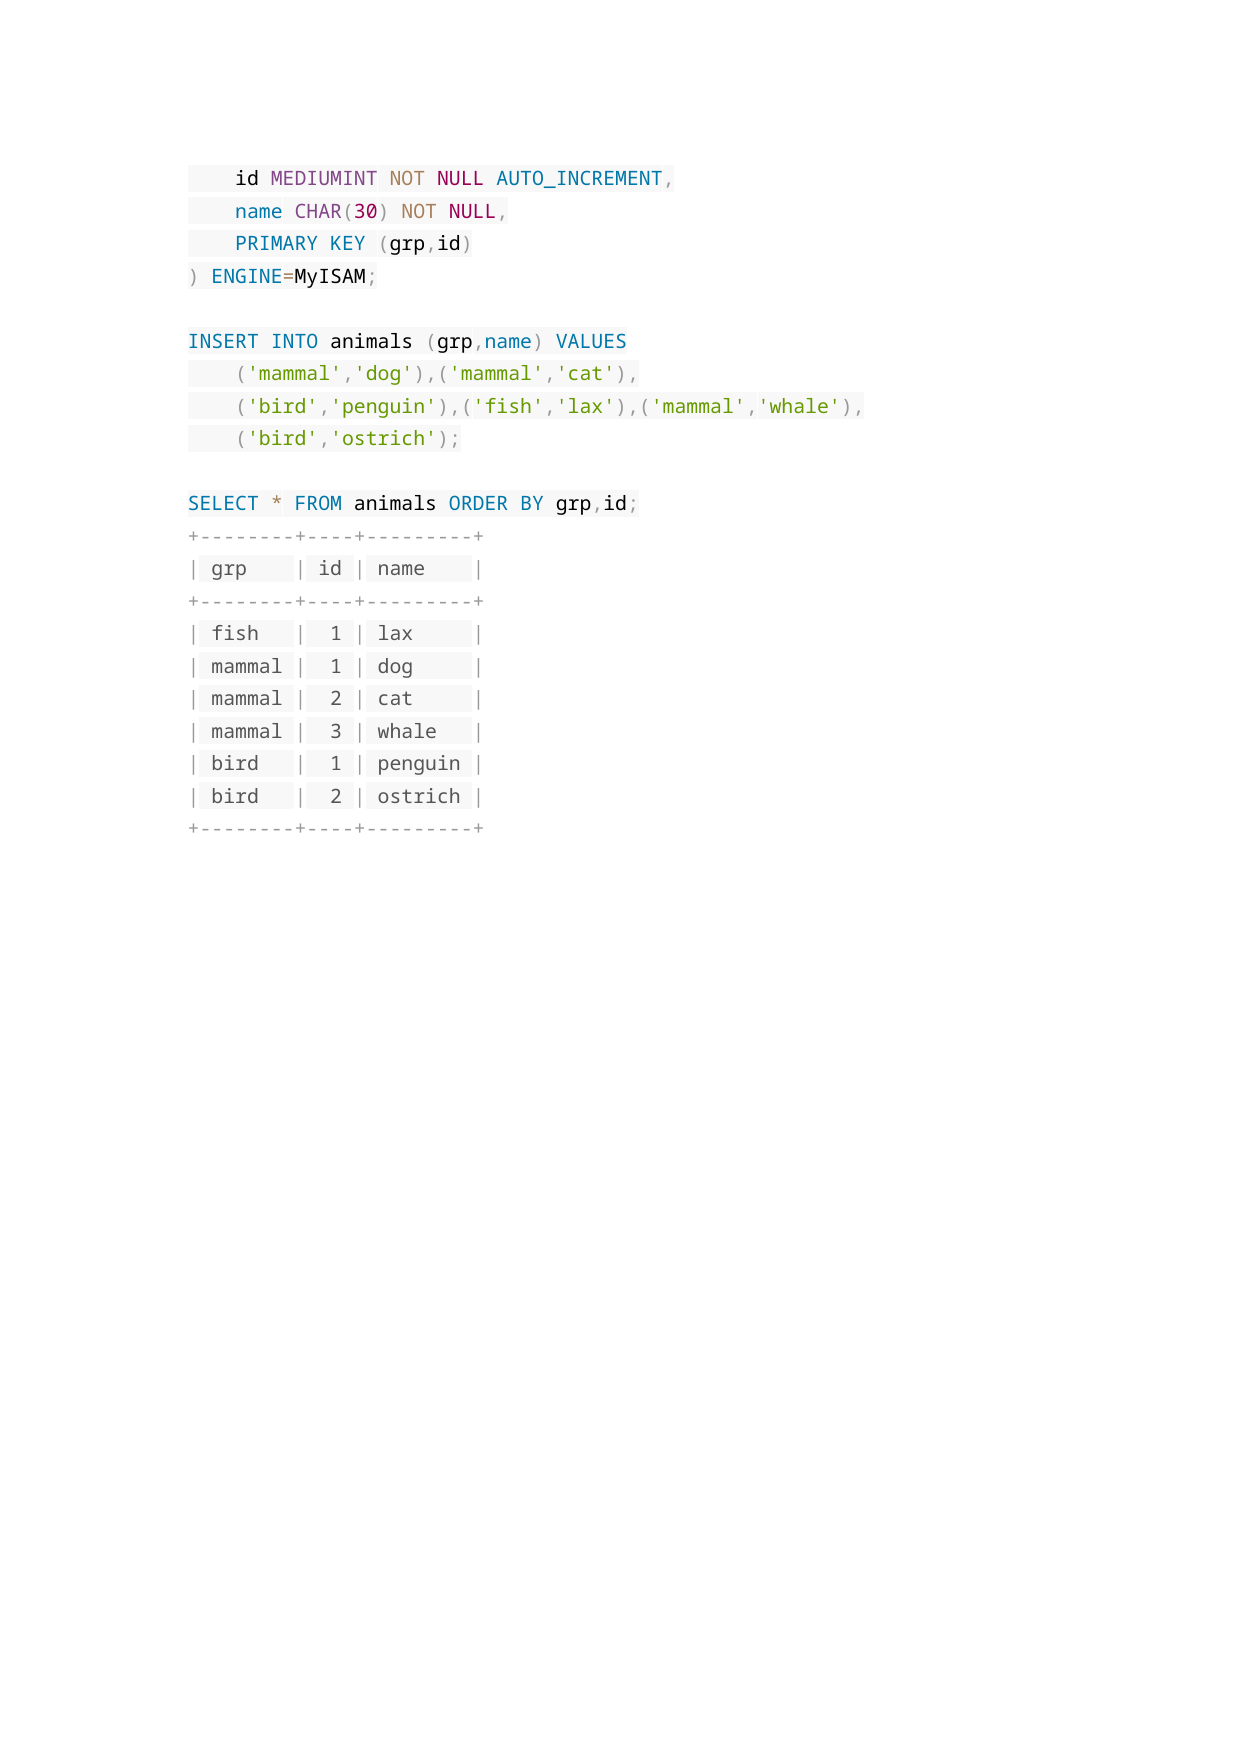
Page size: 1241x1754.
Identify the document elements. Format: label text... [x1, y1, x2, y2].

text PRIMARY KEY (grp,id) [187, 227, 1053, 259]
text | mammal | 2 | cat | [187, 682, 1053, 714]
text SELECT * FROM animals ORDER BY grp,id; [187, 487, 1053, 519]
text name CHAR(30) NOT NULL, [187, 194, 1053, 227]
text ) ENGINE=MyISAM; [187, 259, 1053, 292]
text | bird | 2 | ostrich | [187, 779, 1053, 812]
text | mammal | 3 | whale | [187, 714, 1053, 747]
text | bird | 1 | penguin | [187, 747, 1053, 779]
text +--------+----+---------+ [187, 519, 1053, 552]
text +--------+----+---------+ [187, 812, 1053, 844]
text | grp | id | name | [187, 552, 1053, 584]
text | mammal | 1 | dog | [187, 649, 1053, 682]
text +--------+----+---------+ [187, 584, 1053, 617]
text id MEDIUMINT NOT NULL AUTO_INCREMENT, [187, 162, 1053, 194]
text ('bird','ostrich'); [187, 422, 1053, 454]
text | fish | 1 | lax | [187, 617, 1053, 649]
text ('bird','penguin'),('fish','lax'),('mammal','whale'), [187, 389, 1053, 422]
text INSERT INTO animals (grp,name) VALUES [187, 324, 1053, 357]
text ('mammal','dog'),('mammal','cat'), [187, 357, 1053, 389]
